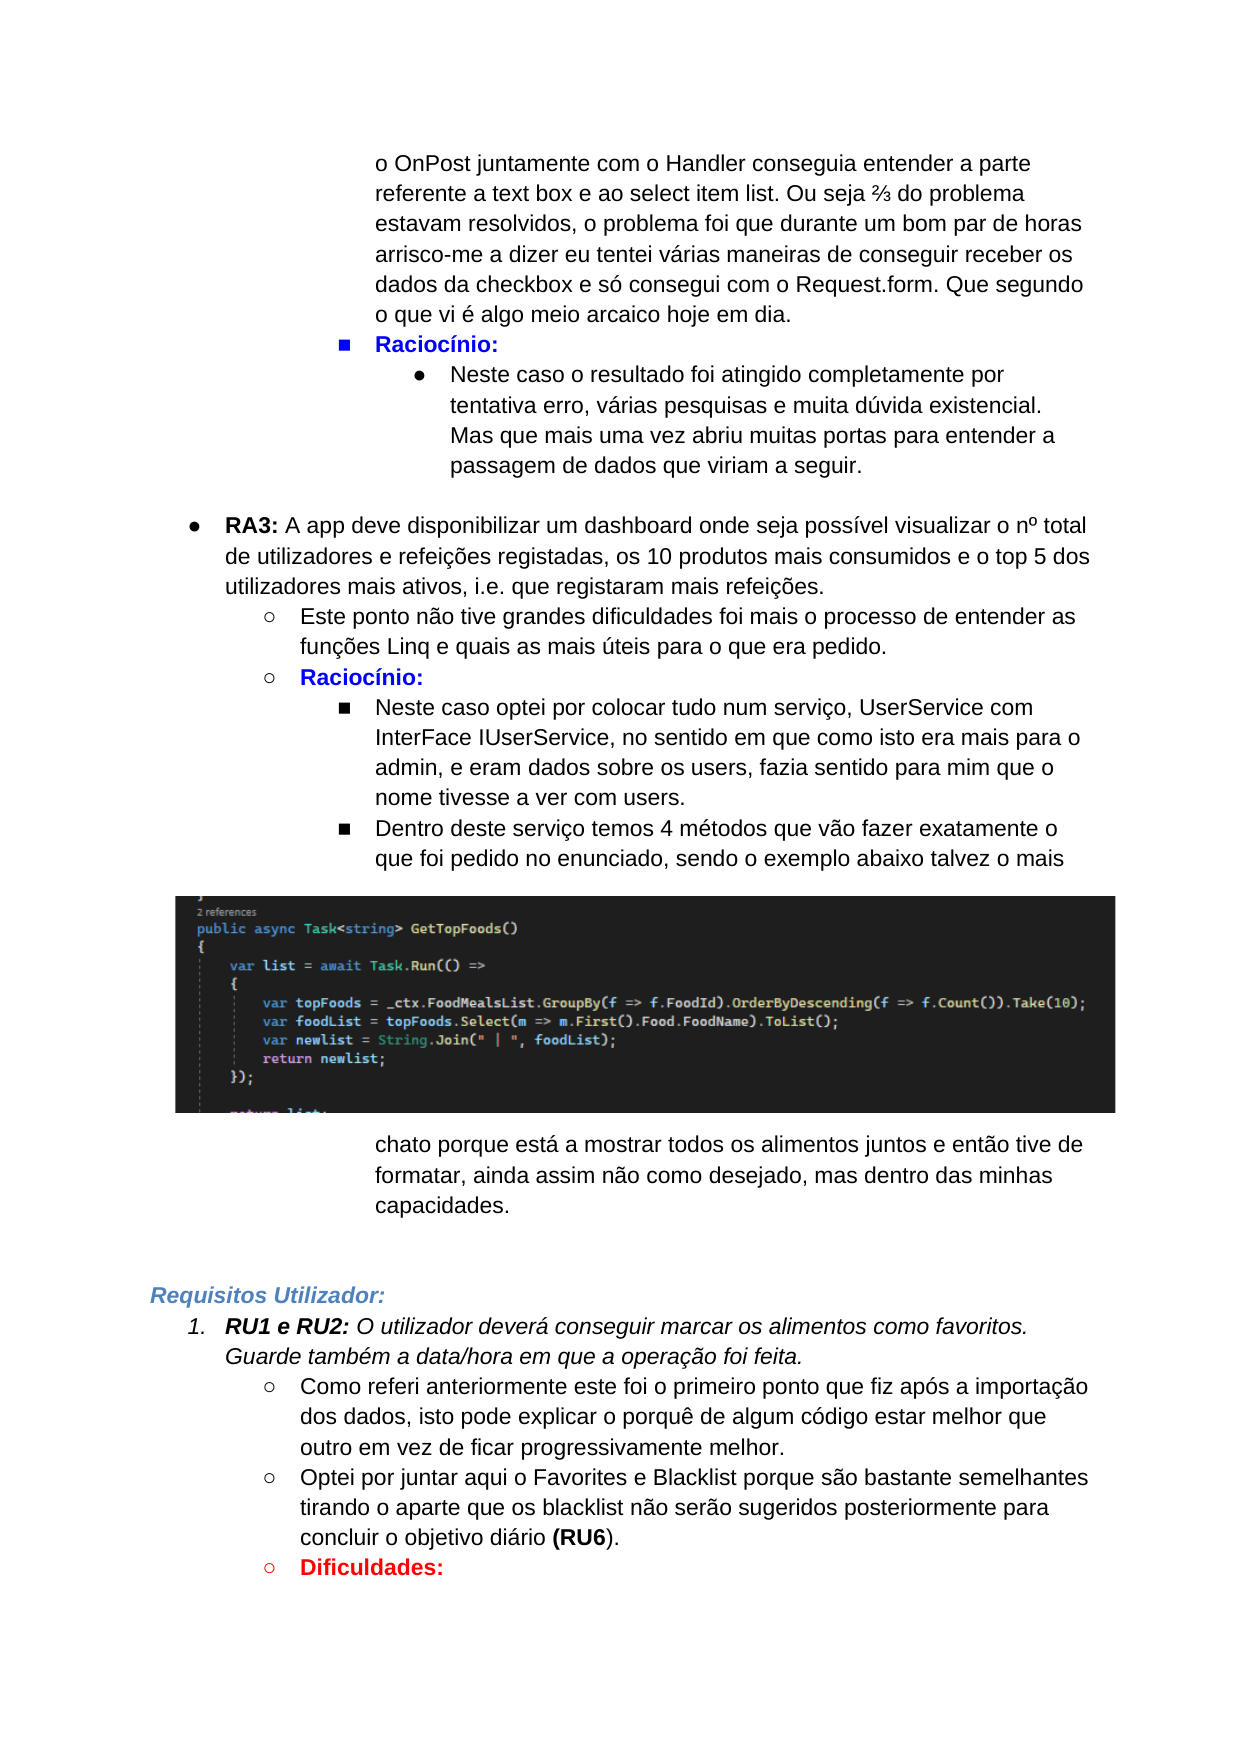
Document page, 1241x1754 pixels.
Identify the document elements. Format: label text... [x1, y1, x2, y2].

list RA3: A app deve disponibilizar um dashboard onde seja possível visualizar o nº total de utilizadores e refeições registadas, os 10 produtos mais consumidos e o top 5 dos utilizadores mais ativos, i.e. que registaram mais refeições. [187, 512, 1090, 599]
text Requisitos Utilizador: [150, 1282, 1090, 1309]
list Dentro deste serviço temos 4 métodos que vão fazer exatamente o que foi pedido no enunciado, sendo o exemplo abaixo talvez o mais chato porque está a mostrar todos os alimentos juntos e então tive de formatar, ainda assim não como desejado, mas dentro das minhas capacidades. [337, 814, 1090, 896]
list Dentro deste serviço temos 4 métodos que vão fazer exatamente o que foi pedido no enunciado, sendo o exemplo abaixo talvez o mais chato porque está a mostrar todos os alimentos juntos e então tive de formatar, ainda assim não como desejado, mas dentro das minhas capacidades. [337, 1113, 1090, 1248]
list Como referi anteriormente este foi o primeiro ponto que fiz após a importação dos dados, isto pode explicar o porquê de algum código estar melhor que outro em vez de ficar progressivamente melhor. [262, 1373, 1090, 1460]
list RU1 e RU2: O utilizador deverá conseguir marcar os alimentos como favoritos. Guarde também a data/hora em que a operação foi feita. [187, 1313, 1090, 1369]
list A verdade é que eu aqui poderia ter recebido pelo menos a informação em 1 ou 2 objetos, mas durante os testes eu verifiquei que o OnPost juntamente com o Handler conseguia entender a parte referente a text box e ao select item list. Ou seja ⅔ do problema estavam resolvidos, o problema foi que durante um bom par de horas arrisco-me a dizer eu tentei várias maneiras de conseguir receber os dados da checkbox e só consegui com o Request.form. Que segundo o que vi é algo meio arcaico hoje em dia. [337, 150, 1090, 327]
list Optei por juntar aqui o Favorites e Blacklist porque são bastante semelhantes tirando o aparte que os blacklist não serão sugeridos posteriormente para concluir o objetivo diário (RU6). [262, 1464, 1090, 1551]
list Neste caso optei por colocar tudo num serviço, UserService com InterFace IUserService, no sentido em que como isto era mais para o admin, e eram dados sobre os users, fazia sentido para mim que o nome tivesse a ver com users. [337, 694, 1090, 811]
picture [175, 896, 1116, 1113]
list Raciocínio: [262, 663, 1090, 690]
list Raciocínio: [337, 331, 1090, 358]
list Dificuldades: [262, 1554, 1090, 1581]
list Neste caso o resultado foi atingido completamente por tentativa erro, várias pesquisas e muita dúvida existencial. Mas que mais uma vez abriu muitas portas para entender a passagem de dados que viriam a seguir. [412, 361, 1090, 478]
list Este ponto não tive grandes dificuldades foi mais o processo de entender as funções Linq e quais as mais úteis para o que era pedido. [262, 603, 1090, 660]
